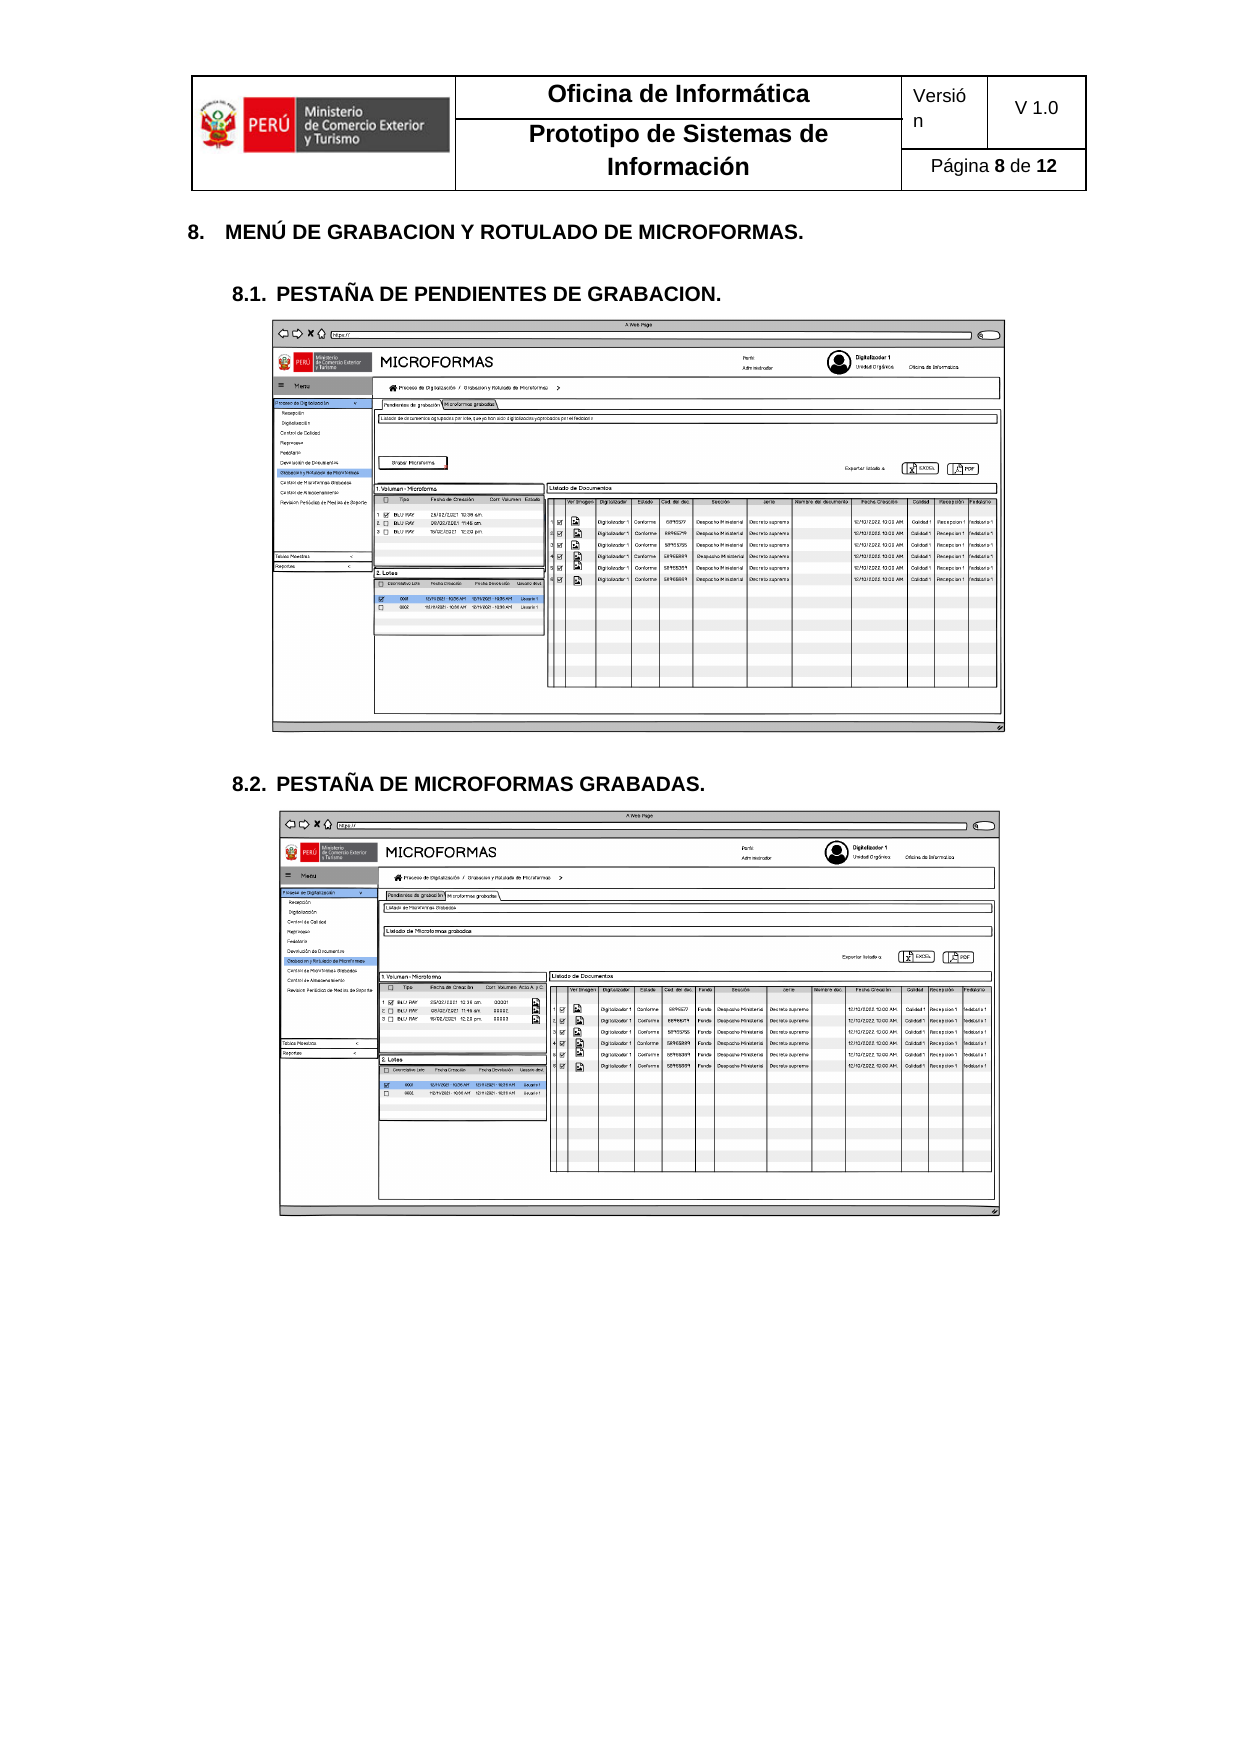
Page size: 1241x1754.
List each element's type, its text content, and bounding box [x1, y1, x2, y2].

list Pestaña de pendientes de grabacion. [232, 281, 1090, 305]
list Menú DE GRABACION Y ROTULADO DE MICROFORMAS. [187, 220, 1090, 244]
picture [193, 95, 451, 154]
picture [277, 808, 1001, 1218]
list Pestaña de microformas grabadas. [232, 772, 1090, 796]
picture [271, 317, 1007, 735]
